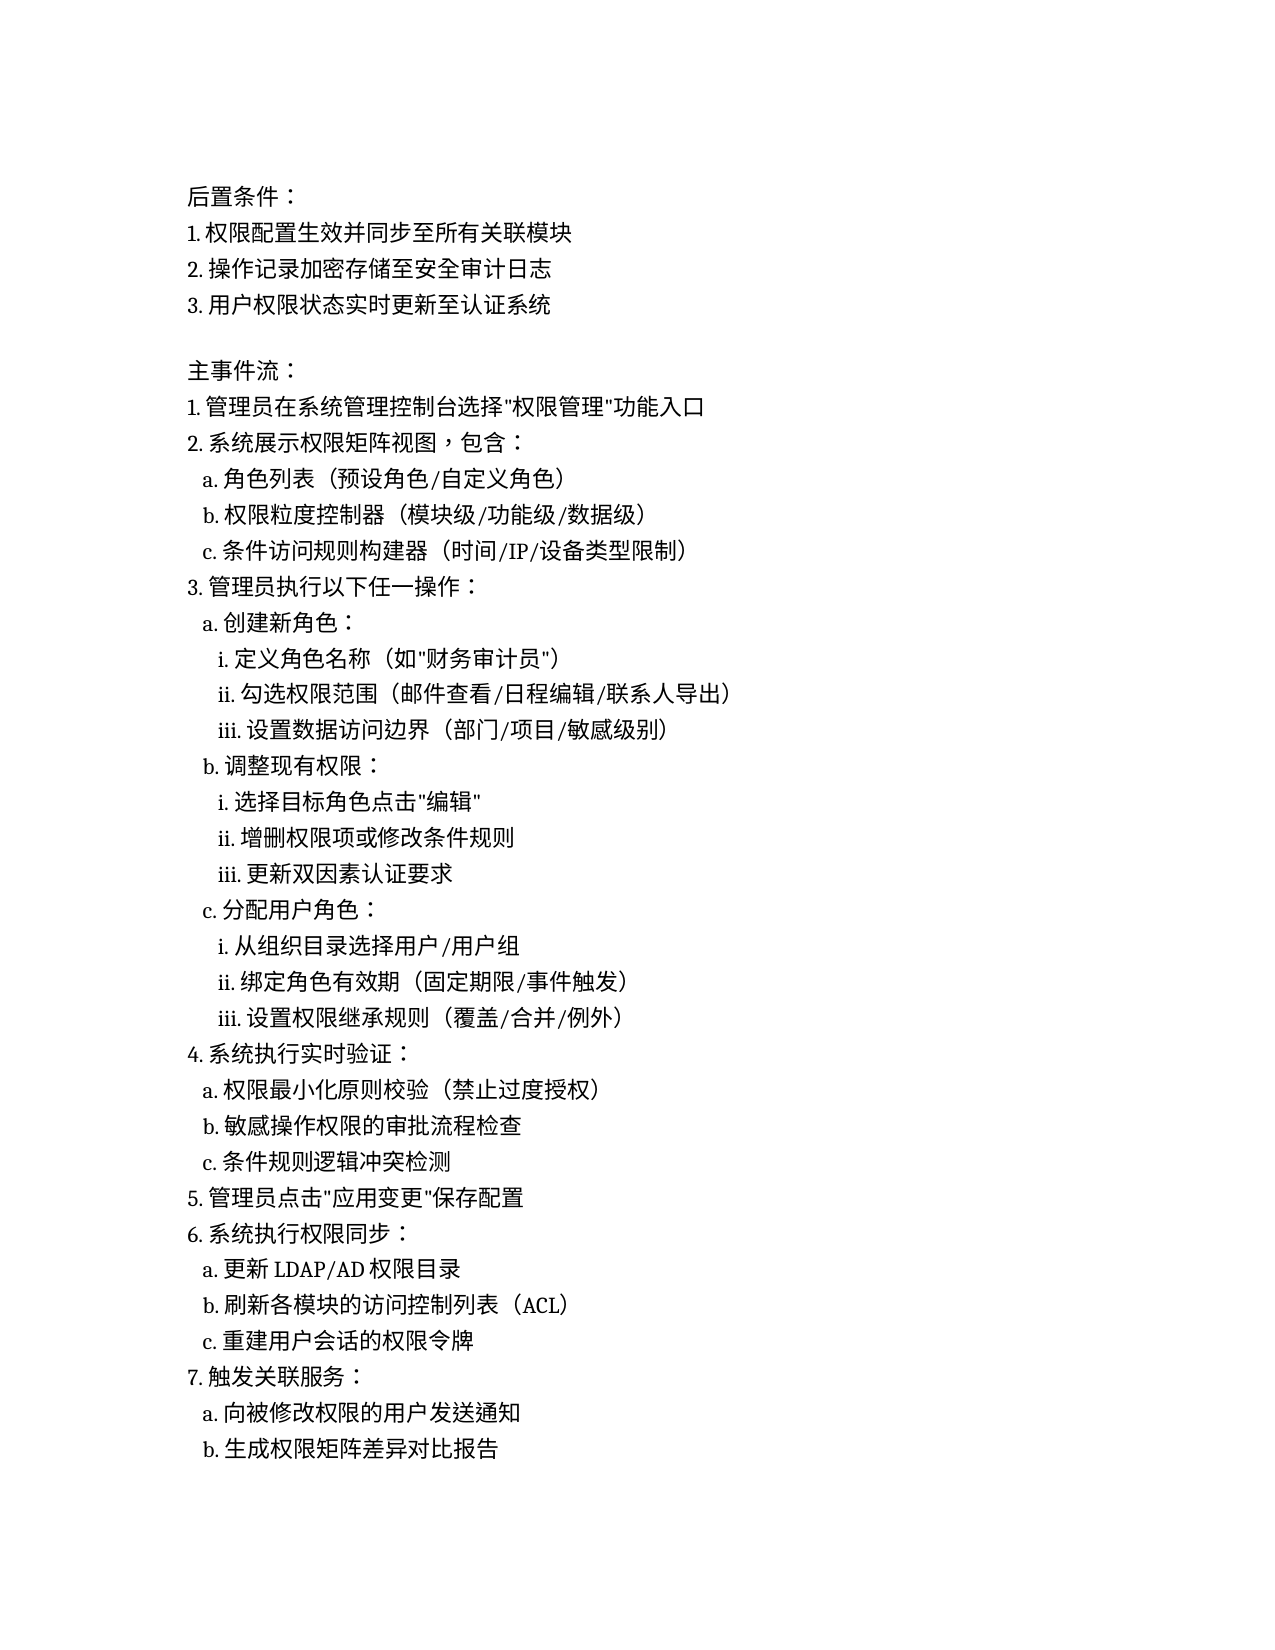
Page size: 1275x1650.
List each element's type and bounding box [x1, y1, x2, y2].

text [187, 150, 1087, 1464]
